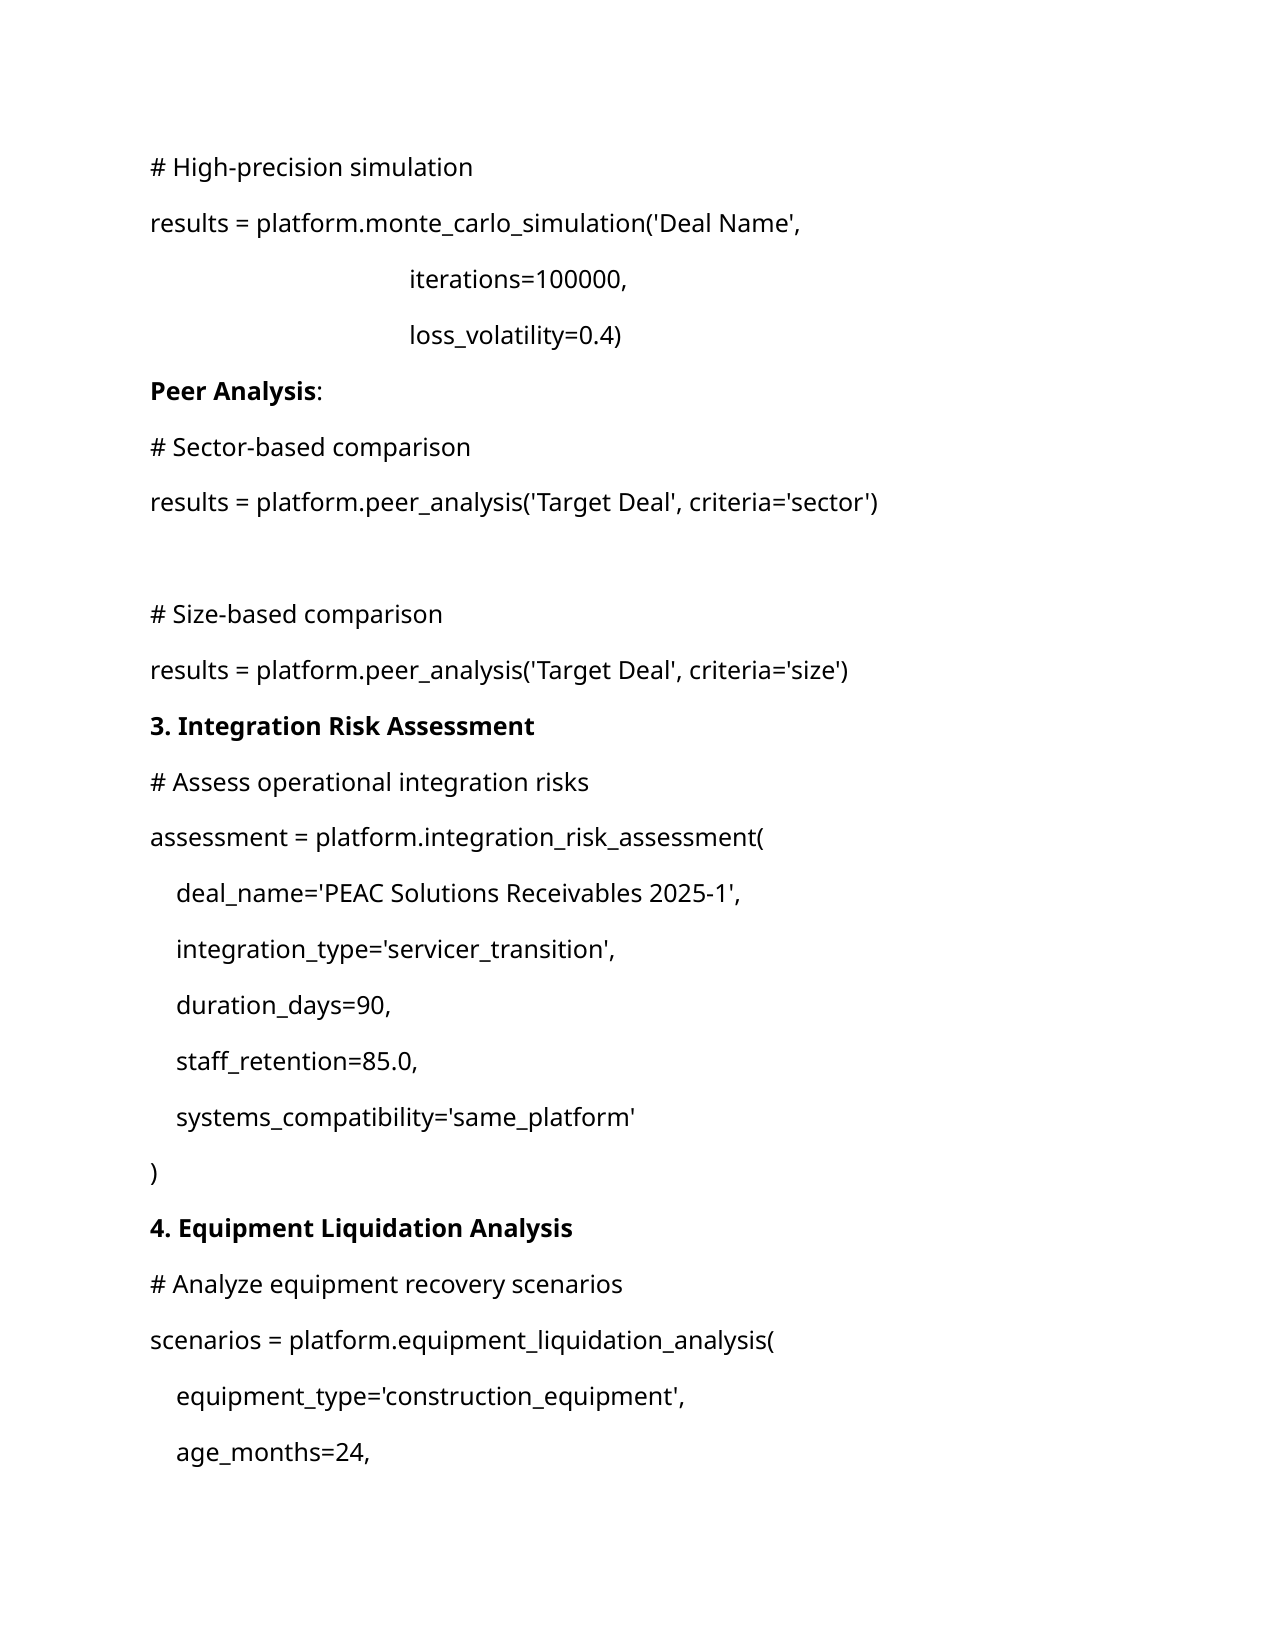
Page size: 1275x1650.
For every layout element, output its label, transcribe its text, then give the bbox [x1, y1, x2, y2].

text results = platform.monte_carlo_simulation('Deal Name', [150, 206, 1125, 240]
text results = platform.peer_analysis('Target Deal', criteria='sector') [150, 485, 1125, 519]
text duration_days=90, [150, 987, 1125, 1022]
text # High-precision simulation [150, 150, 1125, 184]
text Peer Analysis: [150, 373, 1125, 407]
text # Sector-based comparison [150, 429, 1125, 463]
text assessment = platform.integration_risk_assessment( [150, 820, 1125, 854]
text deal_name='PEAC Solutions Receivables 2025-1', [150, 876, 1125, 910]
text loss_volatility=0.4) [150, 317, 1125, 352]
text scenarios = platform.equipment_liquidation_analysis( [150, 1322, 1125, 1357]
text # Analyze equipment recovery scenarios [150, 1267, 1125, 1301]
text age_months=24, [150, 1434, 1125, 1468]
text systems_compatibility='same_platform' [150, 1099, 1125, 1133]
text 3. Integration Risk Assessment [150, 708, 1125, 742]
text iterations=100000, [150, 262, 1125, 296]
text 4. Equipment Liquidation Analysis [150, 1211, 1125, 1245]
text results = platform.peer_analysis('Target Deal', criteria='size') [150, 652, 1125, 687]
text staff_retention=85.0, [150, 1043, 1125, 1077]
text ) [150, 1155, 1125, 1189]
text # Assess operational integration risks [150, 764, 1125, 798]
text equipment_type='construction_equipment', [150, 1378, 1125, 1412]
text # Size-based comparison [150, 597, 1125, 631]
text integration_type='servicer_transition', [150, 932, 1125, 966]
